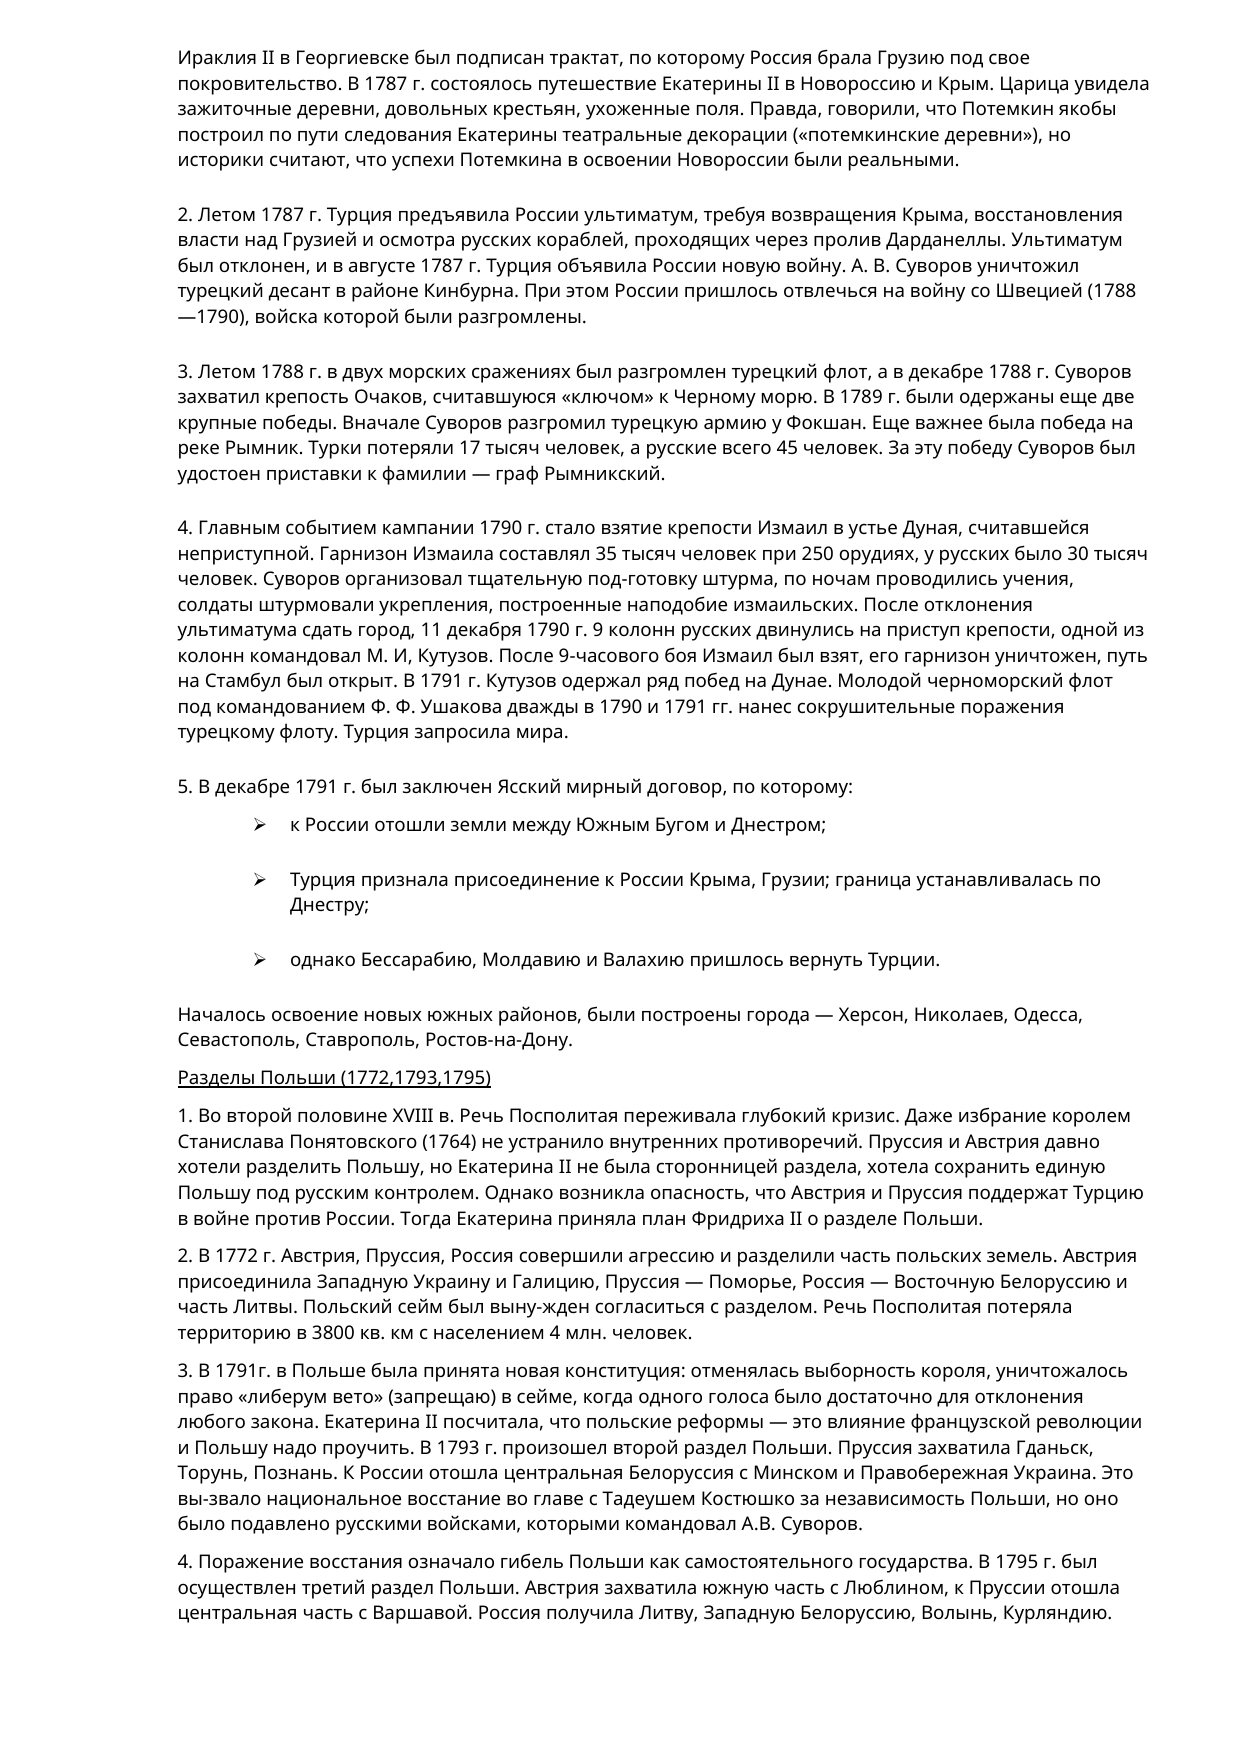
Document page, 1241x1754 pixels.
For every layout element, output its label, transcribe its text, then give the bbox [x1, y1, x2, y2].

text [177, 44, 1152, 172]
list к России отошли земли между Южным Бугом и Днестром; [252, 812, 1152, 837]
text 3. В 1791г. в Польше была принята новая конституция: отменялась выборность короля, уничтожалось право «либерум вето» (запрещаю) в сейме, когда одного голоса было достаточно для отклонения любого закона. Екатерина II посчитала, что польские реформы — это влияние французской революции и Польшу надо проучить. В 1793 г. произошел второй раздел Польши. Пруссия захватила Гданьск, Торунь, Познань. К России отошла центральная Белоруссия с Минском и Правобережная Украина. Это вы-звало национальное восстание во главе с Тадеушем Костюшко за независимость Польши, но оно было подавлено русскими войсками, которыми командовал А.В. Суворов. [177, 1357, 1152, 1536]
text Началось освоение новых южных районов, были построены города — Херсон, Николаев, Одесса, Севастополь, Ставрополь, Ростов-на-Дону. [177, 1001, 1152, 1052]
text 2. Летом 1787 г. Турция предъявила России ультиматум, требуя возвращения Крыма, восстановления власти над Грузией и осмотра русских кораблей, проходящих через пролив Дарданеллы. Ультиматум был отклонен, и в августе 1787 г. Турция объявила России новую войну. А. В. Суворов уничтожил турецкий десант в районе Кинбурна. При этом России пришлось отвлечься на войну со Швецией (1788—1790), войска которой были разгромлены. [177, 201, 1152, 329]
text 5. В декабре 1791 г. был заключен Ясский мирный договор, по которому: [177, 773, 1152, 799]
text 4. Главным событием кампании 1790 г. стало взятие крепости Измаил в устье Дуная, считавшейся неприступной. Гарнизон Измаила составлял 35 тысяч человек при 250 орудиях, у русских было 30 тысяч человек. Суворов организовал тщательную под-готовку штурма, по ночам проводились учения, солдаты штурмовали укрепления, построенные наподобие измаильских. После отклонения ультиматума сдать город, 11 декабря 1790 г. 9 колонн русских двинулись на приступ крепости, одной из колонн командовал М. И, Кутузов. После 9-часового боя Измаил был взят, его гарнизон уничтожен, путь на Стамбул был открыт. В 1791 г. Кутузов одержал ряд побед на Дунае. Молодой черноморский флот под командованием Ф. Ф. Ушакова дважды в 1790 и 1791 гг. нанес сокрушительные поражения турецкому флоту. Турция запросила мира. [177, 515, 1152, 744]
text 2. В 1772 г. Австрия, Пруссия, Россия совершили агрессию и разделили часть польских земель. Австрия присоединила Западную Украину и Галицию, Пруссия — Поморье, Россия — Восточную Белоруссию и часть Литвы. Польский сейм был выну-жден согласиться с разделом. Речь Посполитая потеряла территорию в 3800 кв. км с населением 4 млн. человек. [177, 1243, 1152, 1345]
text 3. Летом 1788 г. в двух морских сражениях был разгромлен турецкий флот, а в декабре 1788 г. Суворов захватил крепость Очаков, считавшуюся «ключом» к Черному морю. В 1789 г. были одержаны еще две крупные победы. Вначале Суворов разгромил турецкую армию у Фокшан. Еще важнее была победа на реке Рымник. Турки потеряли 17 тысяч человек, а русские всего 45 человек. За эту победу Суворов был удостоен приставки к фамилии — граф Рымникский. [177, 358, 1152, 486]
list однако Бессарабию, Молдавию и Валахию пришлось вернуть Турции. [252, 946, 1152, 972]
text Разделы Польши (1772,1793,1795) [177, 1065, 1152, 1090]
list Турция признала присоединение к России Крыма, Грузии; граница устанавливалась по Днестру; [252, 866, 1152, 917]
text 1. Во второй половине XVIII в. Речь Посполитая переживала глубокий кризис. Даже избрание королем Станислава Понятовского (1764) не устранило внутренних противоречий. Пруссия и Австрия давно хотели разделить Польшу, но Екатерина II не была сторонницей раздела, хотела сохранить единую Польшу под русским контролем. Однако возникла опасность, что Австрия и Пруссия поддержат Турцию в войне против России. Тогда Екатерина приняла план Фридриха II о разделе Польши. [177, 1103, 1152, 1230]
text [177, 1548, 1152, 1625]
